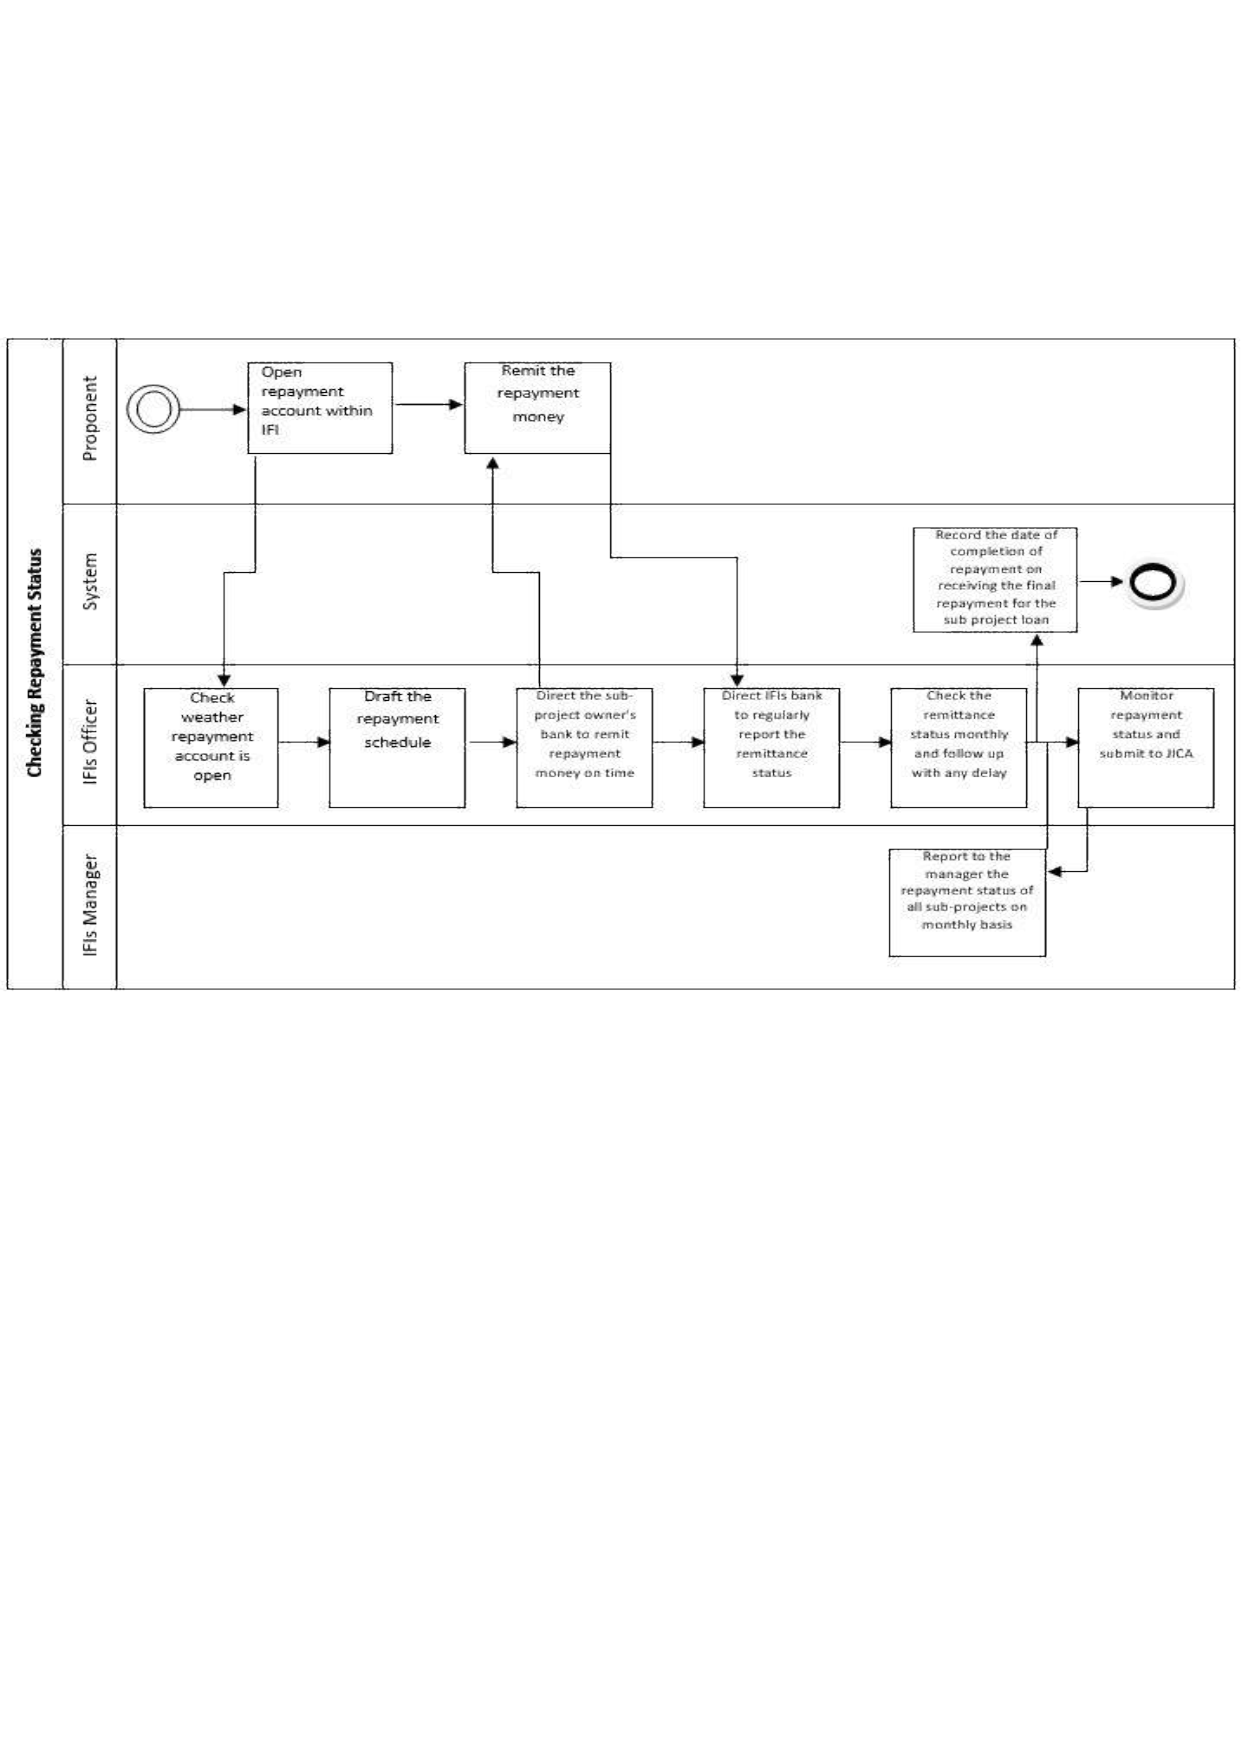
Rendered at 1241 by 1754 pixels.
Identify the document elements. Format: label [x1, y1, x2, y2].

picture [0, 337, 1241, 999]
